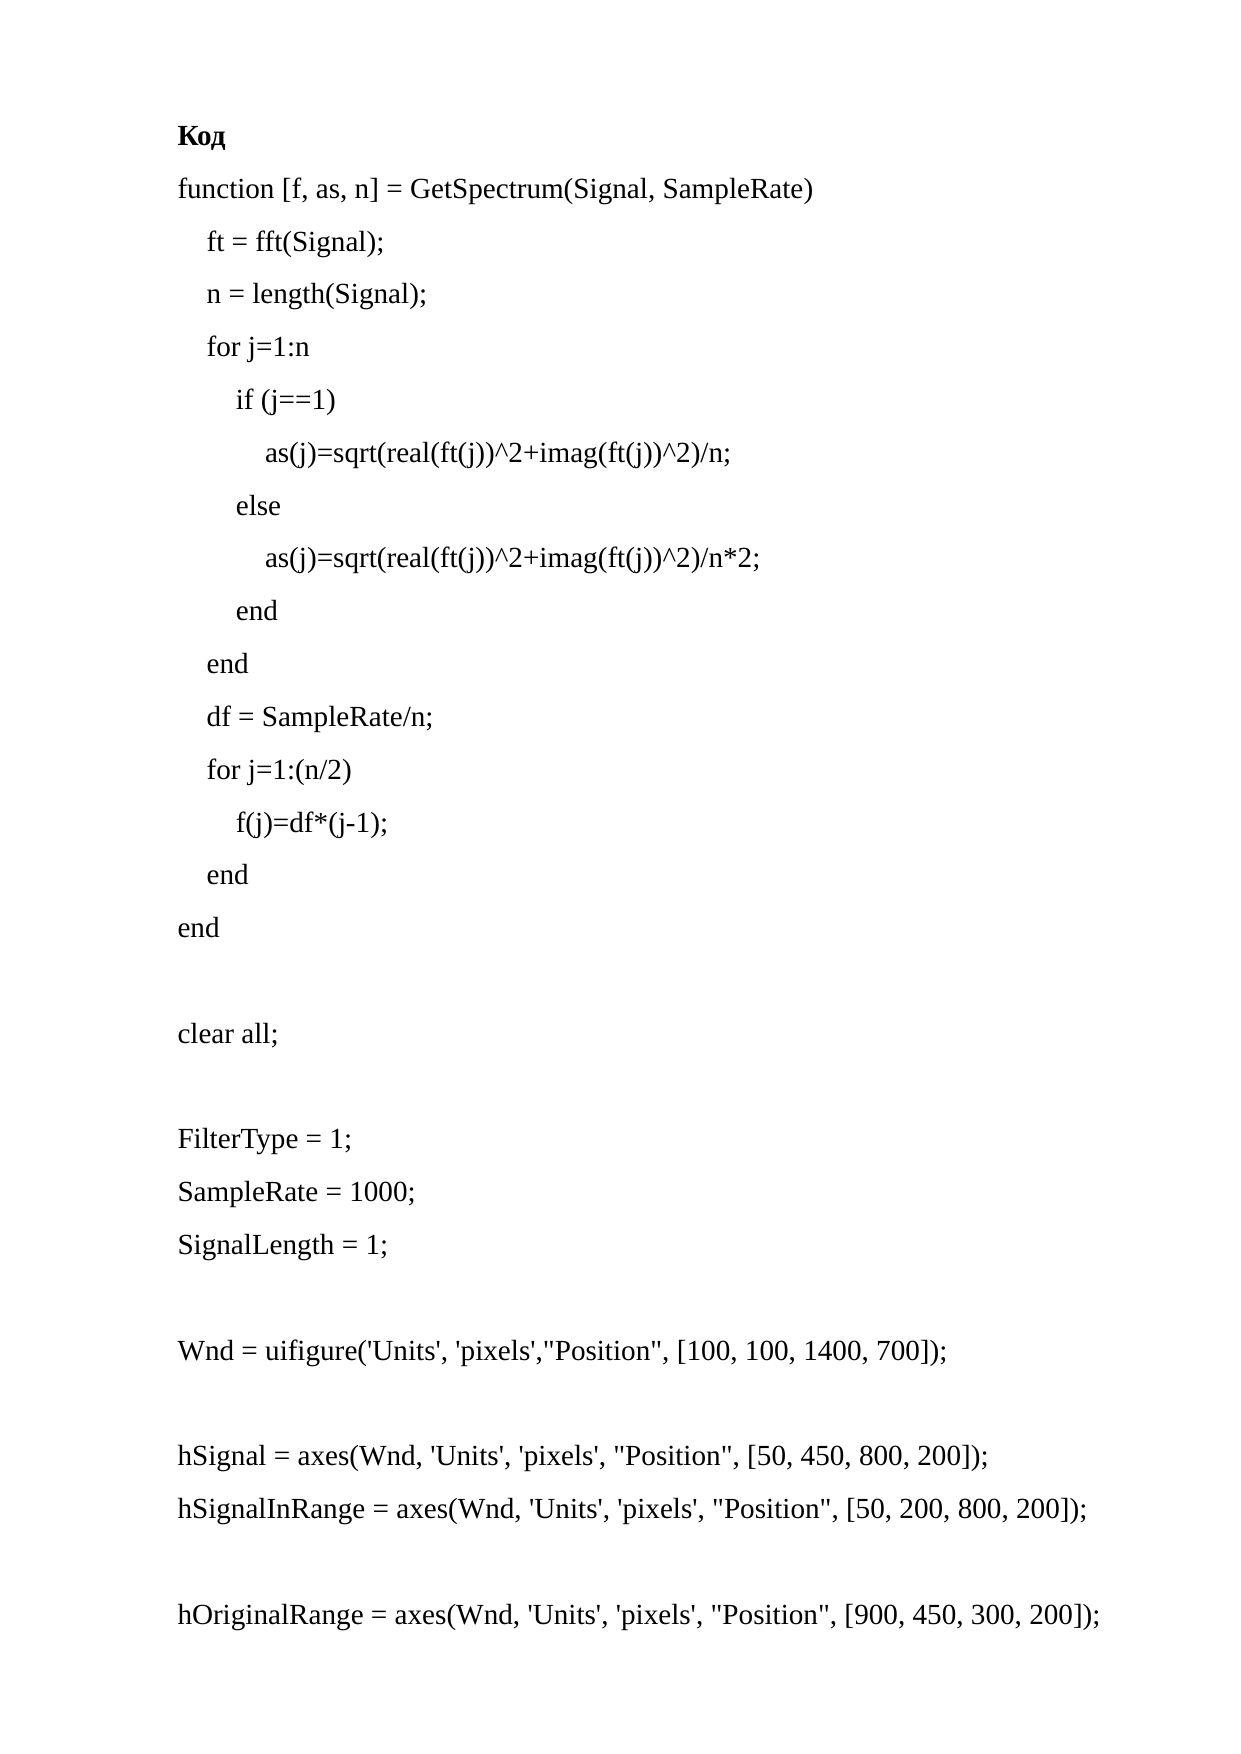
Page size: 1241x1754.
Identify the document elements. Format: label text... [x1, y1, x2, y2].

text SampleRate = 1000; [177, 1174, 1152, 1208]
text as(j)=sqrt(real(ft(j))^2+imag(ft(j))^2)/n; [177, 435, 1152, 468]
text f(j)=df*(j-1); [177, 805, 1152, 838]
text end [177, 857, 1152, 891]
text for j=1:n [177, 329, 1152, 363]
text if (j==1) [177, 382, 1152, 416]
text end [177, 593, 1152, 627]
text clear all; [177, 1016, 1152, 1049]
text hOriginalRange = axes(Wnd, 'Units', 'pixels', "Position", [900, 450, 300, 200]); [177, 1597, 1152, 1630]
text end [177, 910, 1152, 944]
text function [f, as, n] = GetSpectrum(Signal, SampleRate) [177, 171, 1152, 204]
text hSignal = axes(Wnd, 'Units', 'pixels', "Position", [50, 450, 800, 200]); [177, 1438, 1152, 1472]
text for j=1:(n/2) [177, 752, 1152, 785]
text FilterType = 1; [177, 1122, 1152, 1155]
text else [177, 488, 1152, 521]
text Wnd = uifigure('Units', 'pixels',"Position", [100, 100, 1400, 700]); [177, 1333, 1152, 1366]
text n = length(Signal); [177, 277, 1152, 310]
text ft = fft(Signal); [177, 224, 1152, 257]
text df = SampleRate/n; [177, 699, 1152, 733]
text SignalLength = 1; [177, 1227, 1152, 1261]
text as(j)=sqrt(real(ft(j))^2+imag(ft(j))^2)/n*2; [177, 541, 1152, 574]
text hSignalInRange = axes(Wnd, 'Units', 'pixels', "Position", [50, 200, 800, 200]); [177, 1491, 1152, 1525]
text end [177, 646, 1152, 680]
text Код [177, 118, 1152, 152]
